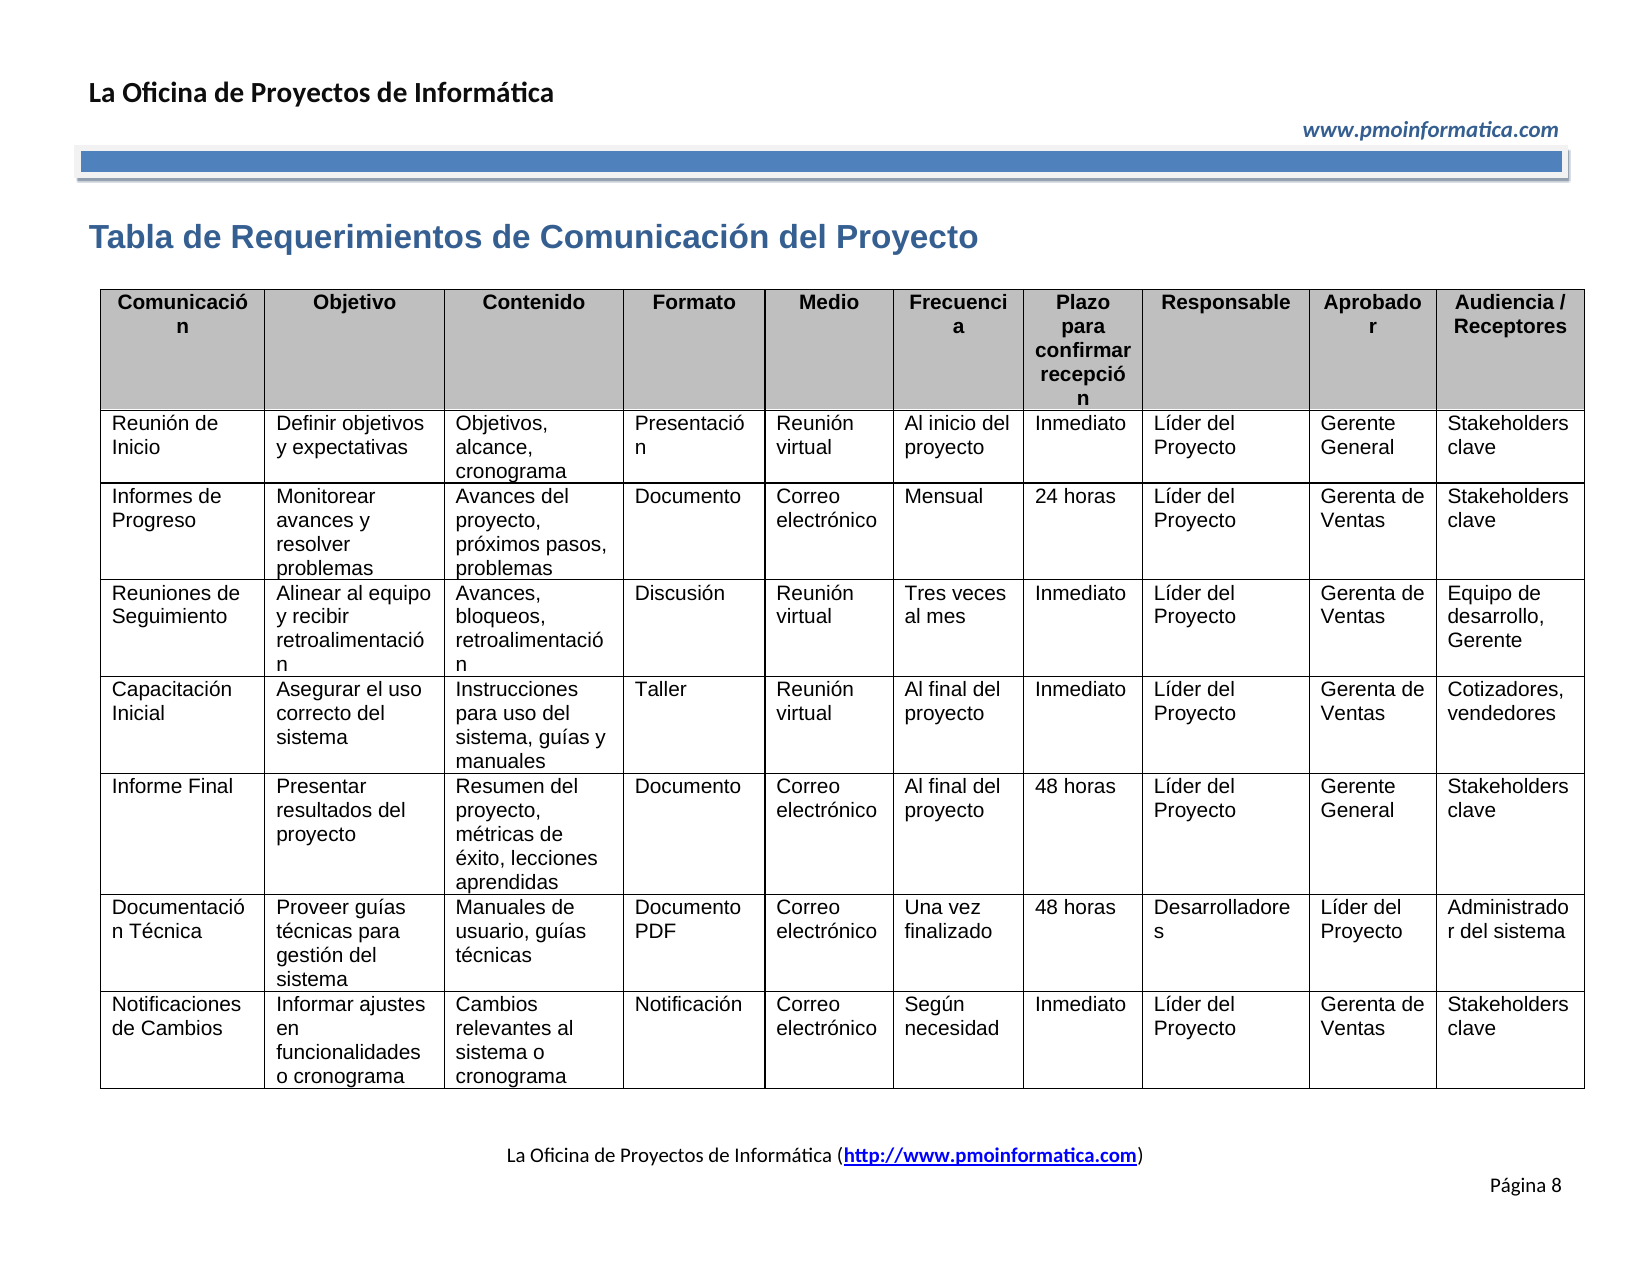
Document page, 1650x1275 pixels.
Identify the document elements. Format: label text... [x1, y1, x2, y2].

table_cell Gerenta de Ventas [1310, 484, 1436, 579]
table_header Aprobador [1310, 290, 1436, 409]
table_cell Stakeholders clave [1437, 992, 1584, 1088]
table_cell Administrador del sistema [1437, 895, 1584, 991]
table_cell Manuales de usuario, guías técnicas [445, 895, 623, 991]
table_cell Presentación [624, 411, 764, 482]
table_header Audiencia / Receptores [1437, 290, 1584, 409]
table_cell Líder del Proyecto [1143, 992, 1309, 1088]
table_cell Stakeholders clave [1437, 484, 1584, 579]
table_cell Cambios relevantes al sistema o cronograma [445, 992, 623, 1088]
table_cell Avances, bloqueos, retroalimentación [445, 580, 623, 676]
table_cell Inmediato [1024, 677, 1142, 773]
table_cell Líder del Proyecto [1143, 774, 1309, 894]
table_cell Discusión [624, 580, 764, 676]
table_header Medio [766, 290, 893, 409]
table_cell Correo electrónico [766, 992, 893, 1088]
table_cell Equipo de desarrollo, Gerente [1437, 580, 1584, 676]
table_cell Líder del Proyecto [1143, 484, 1309, 579]
table_cell Inmediato [1024, 580, 1142, 676]
table_header Responsable [1143, 290, 1309, 409]
table_cell Reunión de Inicio [101, 411, 264, 482]
table_cell Tres veces al mes [894, 580, 1023, 676]
table_cell Documentación Técnica [101, 895, 264, 991]
table_cell Informe Final [101, 774, 264, 894]
table_cell Líder del Proyecto [1143, 411, 1309, 482]
table_cell Presentar resultados del proyecto [265, 774, 444, 894]
table_cell Correo electrónico [766, 774, 893, 894]
table_header Contenido [445, 290, 623, 409]
table_cell 48 horas [1024, 895, 1142, 991]
table_cell Taller [624, 677, 764, 773]
table_cell Al final del proyecto [894, 677, 1023, 773]
table_header Objetivo [265, 290, 444, 409]
table_cell Gerenta de Ventas [1310, 677, 1436, 773]
table_cell Stakeholders clave [1437, 411, 1584, 482]
table_cell Documento PDF [624, 895, 764, 991]
table_cell Informes de Progreso [101, 484, 264, 579]
table_cell Reunión virtual [766, 411, 893, 482]
table_cell Líder del Proyecto [1310, 895, 1436, 991]
table_cell Documento [624, 774, 764, 894]
table_cell Líder del Proyecto [1143, 677, 1309, 773]
table_cell Desarrolladores [1143, 895, 1309, 991]
table_cell Correo electrónico [766, 484, 893, 579]
table_cell Monitorear avances y resolver problemas [265, 484, 444, 579]
table_cell Resumen del proyecto, métricas de éxito, lecciones aprendidas [445, 774, 623, 894]
table_cell Alinear al equipo y recibir retroalimentación [265, 580, 444, 676]
table_cell Líder del Proyecto [1143, 580, 1309, 676]
subtitle Tabla de Requerimientos de Comunicación del Proyecto [89, 217, 1561, 256]
table_cell Reunión virtual [766, 580, 893, 676]
table_cell Stakeholders clave [1437, 774, 1584, 894]
table_cell Asegurar el uso correcto del sistema [265, 677, 444, 773]
table_cell Mensual [894, 484, 1023, 579]
table_cell Una vez finalizado [894, 895, 1023, 991]
table_cell Gerente General [1310, 774, 1436, 894]
table_cell Notificaciones de Cambios [101, 992, 264, 1088]
table_cell Notificación [624, 992, 764, 1088]
table_cell Inmediato [1024, 411, 1142, 482]
table_cell Al final del proyecto [894, 774, 1023, 894]
table_cell Inmediato [1024, 992, 1142, 1088]
table_cell Avances del proyecto, próximos pasos, problemas [445, 484, 623, 579]
table_cell Gerente General [1310, 411, 1436, 482]
table_cell 48 horas [1024, 774, 1142, 894]
table_cell Según necesidad [894, 992, 1023, 1088]
table_cell Gerenta de Ventas [1310, 580, 1436, 676]
table_cell Informar ajustes en funcionalidades o cronograma [265, 992, 444, 1088]
table_cell 24 horas [1024, 484, 1142, 579]
table_cell Capacitación Inicial [101, 677, 264, 773]
table_header Plazo para confirmar recepción [1024, 290, 1142, 409]
table_cell Gerenta de Ventas [1310, 992, 1436, 1088]
table_cell Reuniones de Seguimiento [101, 580, 264, 676]
table_cell Documento [624, 484, 764, 579]
table_cell Al inicio del proyecto [894, 411, 1023, 482]
table_cell Proveer guías técnicas para gestión del sistema [265, 895, 444, 991]
table_cell Definir objetivos y expectativas [265, 411, 444, 482]
table_cell Objetivos, alcance, cronograma [445, 411, 623, 482]
table_cell Instrucciones para uso del sistema, guías y manuales [445, 677, 623, 773]
table_header Comunicación [101, 290, 264, 409]
table_cell Cotizadores, vendedores [1437, 677, 1584, 773]
table_cell Reunión virtual [766, 677, 893, 773]
table_cell Correo electrónico [766, 895, 893, 991]
table_header Formato [624, 290, 764, 409]
table_header Frecuencia [894, 290, 1023, 409]
